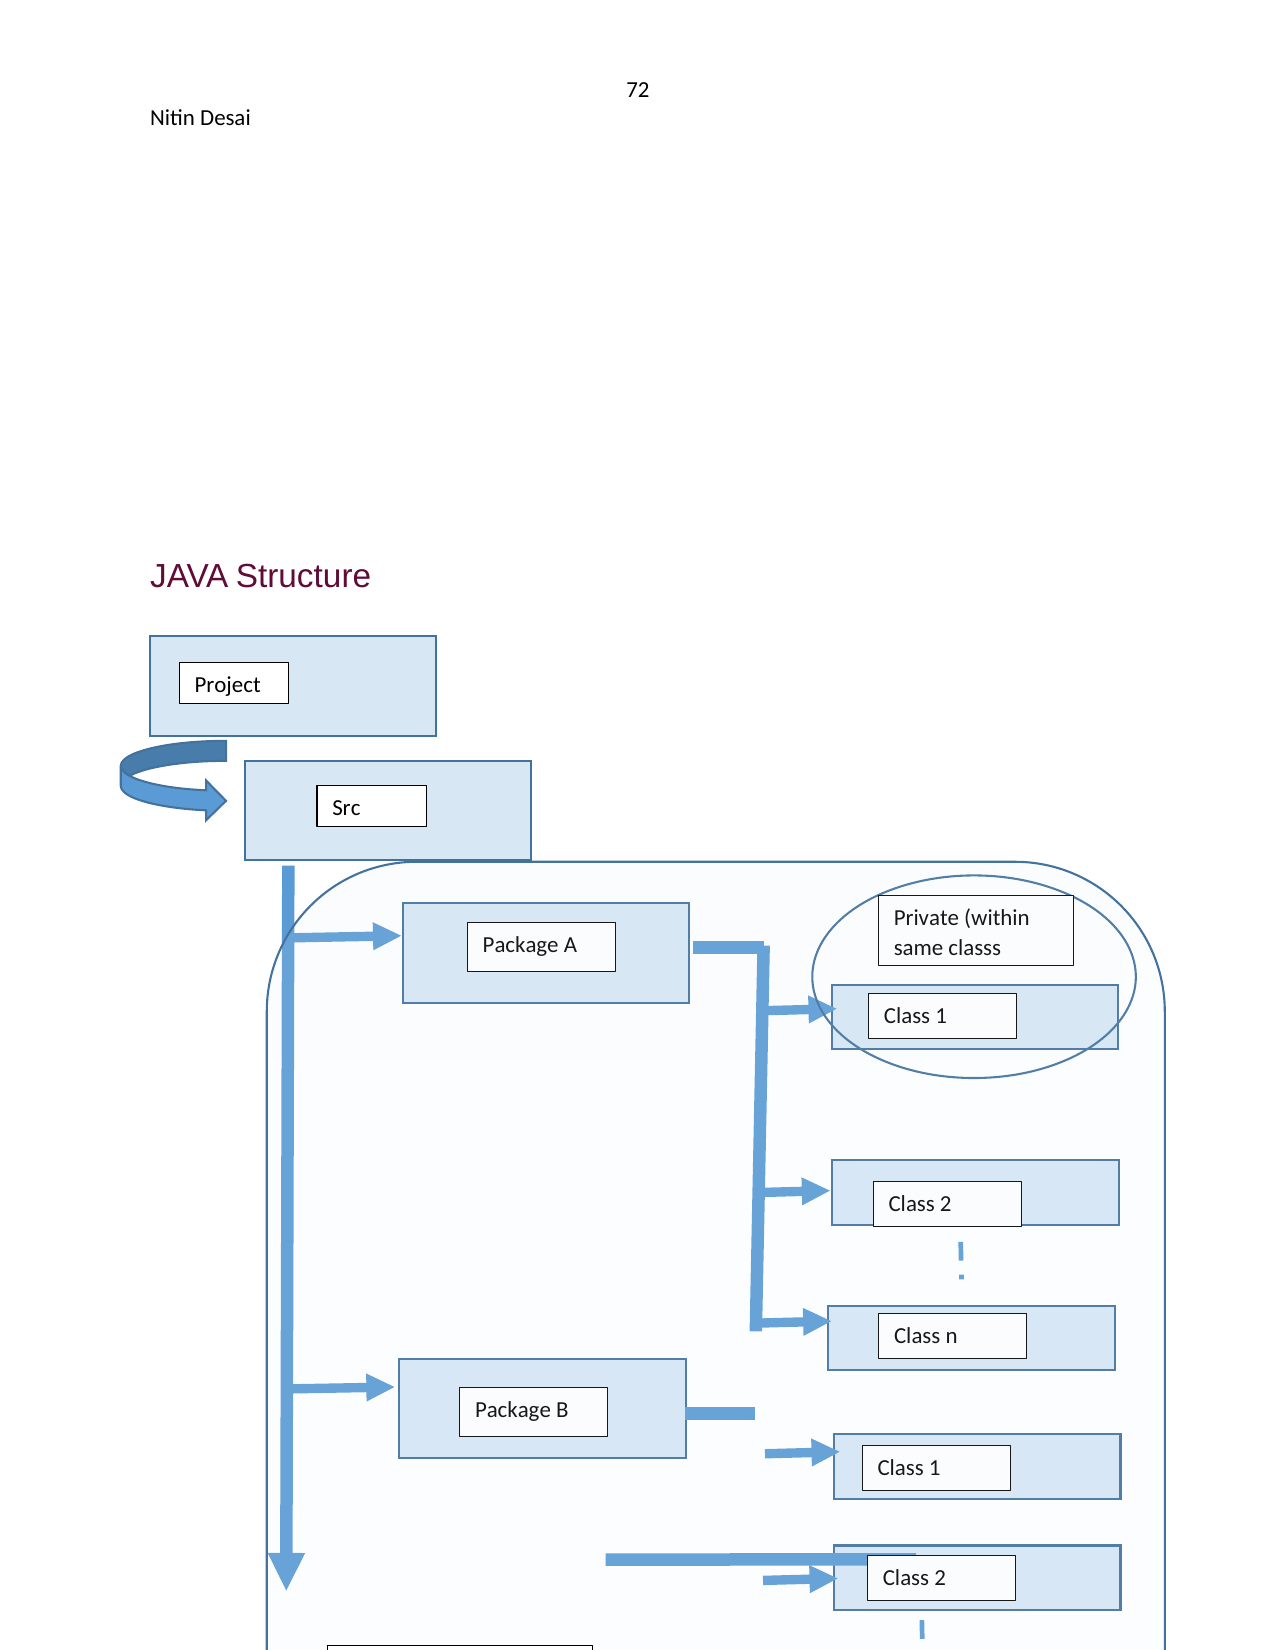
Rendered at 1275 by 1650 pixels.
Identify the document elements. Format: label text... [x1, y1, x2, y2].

text JAVA Structure [150, 556, 1125, 594]
